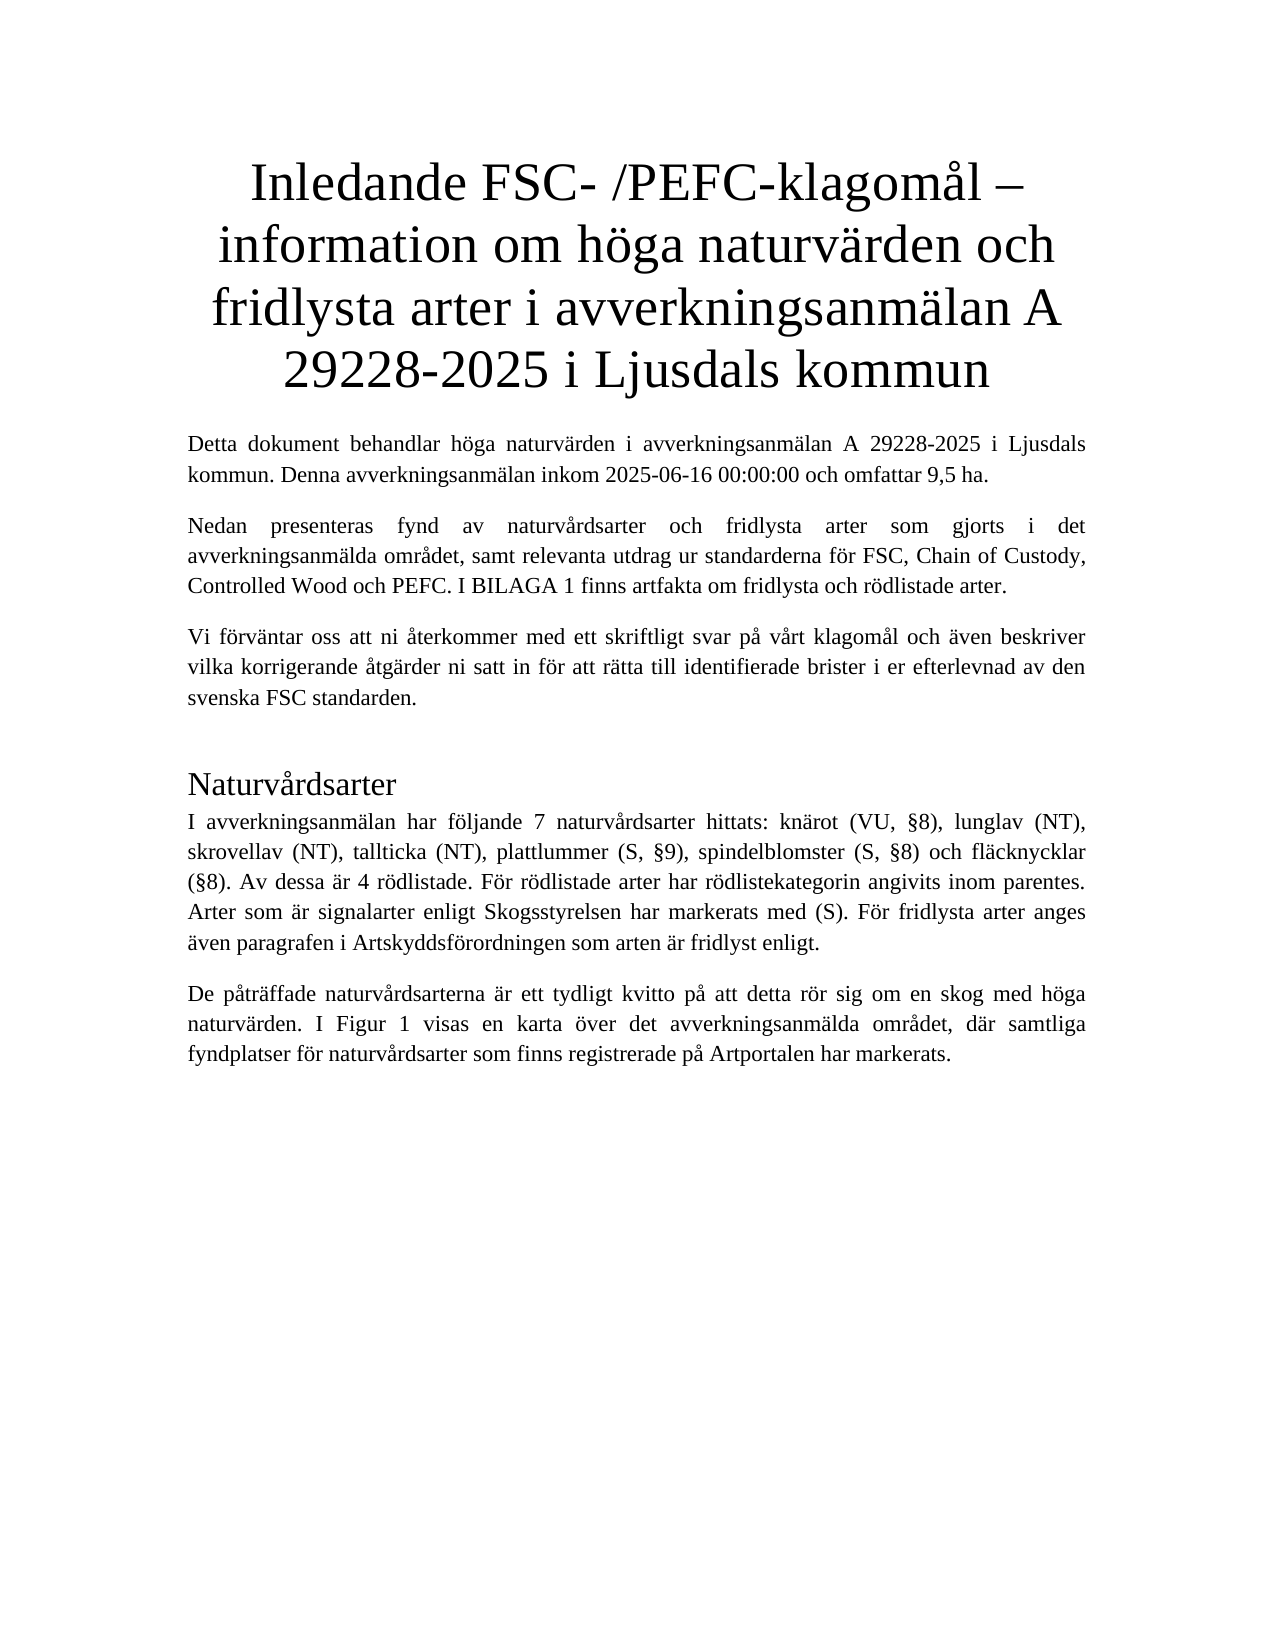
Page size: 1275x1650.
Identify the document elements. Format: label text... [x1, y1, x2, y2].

text Vi förväntar oss att ni återkommer med ett skriftligt svar på vårt klagomål och även beskriver vilka korrigerande åtgärder ni satt in för att rätta till identifierade brister i er efterlevnad av den svenska FSC standarden. [187, 623, 1087, 710]
text Detta dokument behandlar höga naturvärden i avverkningsanmälan A 29228-2025 i Ljusdals kommun. Denna avverkningsanmälan inkom 2025-06-16 00:00:00 och omfattar 9,5 ha. [187, 430, 1087, 487]
title Inledande FSC- /PEFC-klagomål – information om höga naturvärden och fridlysta arter i avverkningsanmälan A 29228-2025 i Ljusdals kommun [187, 150, 1087, 399]
text Nedan presenteras fynd av naturvårdsarter och fridlysta arter som gjorts i det avverkningsanmälda området, samt relevanta utdrag ur standarderna för FSC, Chain of Custody, Controlled Wood och PEFC. I BILAGA 1 finns artfakta om fridlysta och rödlistade arter. [187, 512, 1087, 598]
subtitle Naturvårdsarter [187, 764, 1087, 802]
text I avverkningsanmälan har följande 7 naturvårdsarter hittats: knärot (VU, §8), lunglav (NT), skrovellav (NT), tallticka (NT), plattlummer (S, §9), spindelblomster (S, §8) och fläcknycklar (§8). Av dessa är 4 rödlistade. För rödlistade arter har rödlistekategorin angivits inom parentes. Arter som är signalarter enligt Skogsstyrelsen har markerats med (S). För fridlysta arter anges även paragrafen i Artskyddsförordningen som arten är fridlyst enligt. [187, 808, 1087, 955]
text De påträffade naturvårdsarterna är ett tydligt kvitto på att detta rör sig om en skog med höga naturvärden. I Figur 1 visas en karta över det avverkningsanmälda området, där samtliga fyndplatser för naturvårdsarter som finns registrerade på Artportalen har markerats. [187, 980, 1087, 1066]
